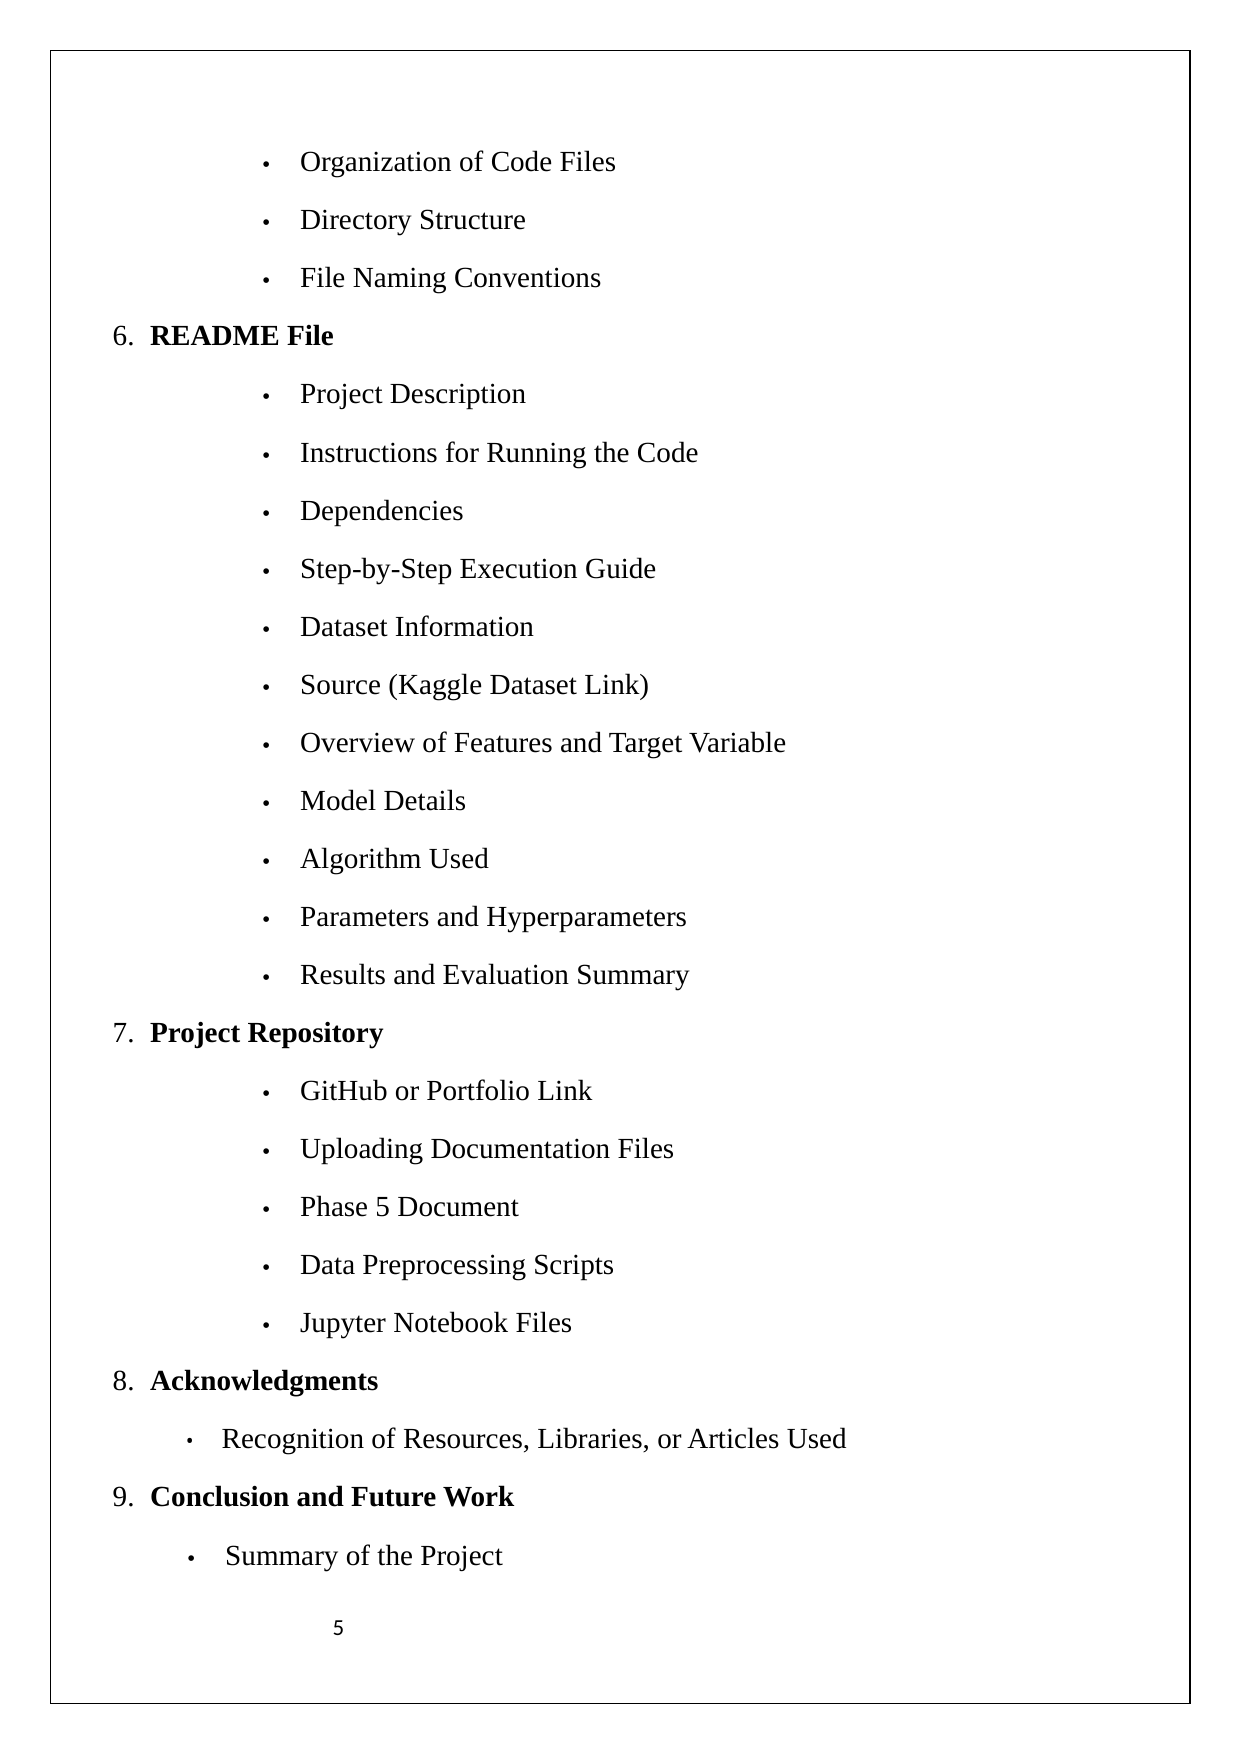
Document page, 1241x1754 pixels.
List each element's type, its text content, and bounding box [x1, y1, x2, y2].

list README File [112, 318, 798, 352]
list Acknowledgments [112, 1363, 798, 1397]
list Project Description [262, 377, 1166, 410]
list Phase 5 Document [262, 1189, 1166, 1223]
list Algorithm Used [262, 841, 1166, 874]
list Organization of Code Files [262, 144, 1166, 178]
list Data Preprocessing Scripts [262, 1247, 1166, 1281]
list Conclusion and Future Work [112, 1479, 798, 1513]
list File Naming Conventions [262, 260, 1166, 294]
list Parameters and Hyperparameters [262, 899, 1166, 932]
list Step-by-Step Execution Guide [262, 551, 1166, 584]
list Overview of Features and Target Variable [262, 725, 1166, 758]
list Project Repository [112, 1015, 798, 1048]
list Dependencies [262, 493, 1166, 526]
list Results and Evaluation Summary [262, 957, 1166, 990]
list Model Details [262, 783, 1166, 816]
list Directory Structure [262, 202, 1166, 236]
list Uploading Documentation Files [262, 1131, 1166, 1165]
list GitHub or Portfolio Link [262, 1073, 1166, 1107]
list Instructions for Running the Code [262, 435, 1166, 468]
list Jupyter Notebook Files [262, 1305, 1166, 1339]
list Dataset Information [262, 609, 1166, 642]
text • Recognition of Resources, Libraries, or Articles Used [75, 1422, 1172, 1455]
list Source (Kaggle Dataset Link) [262, 667, 1166, 700]
list Summary of the Project [187, 1538, 1166, 1571]
